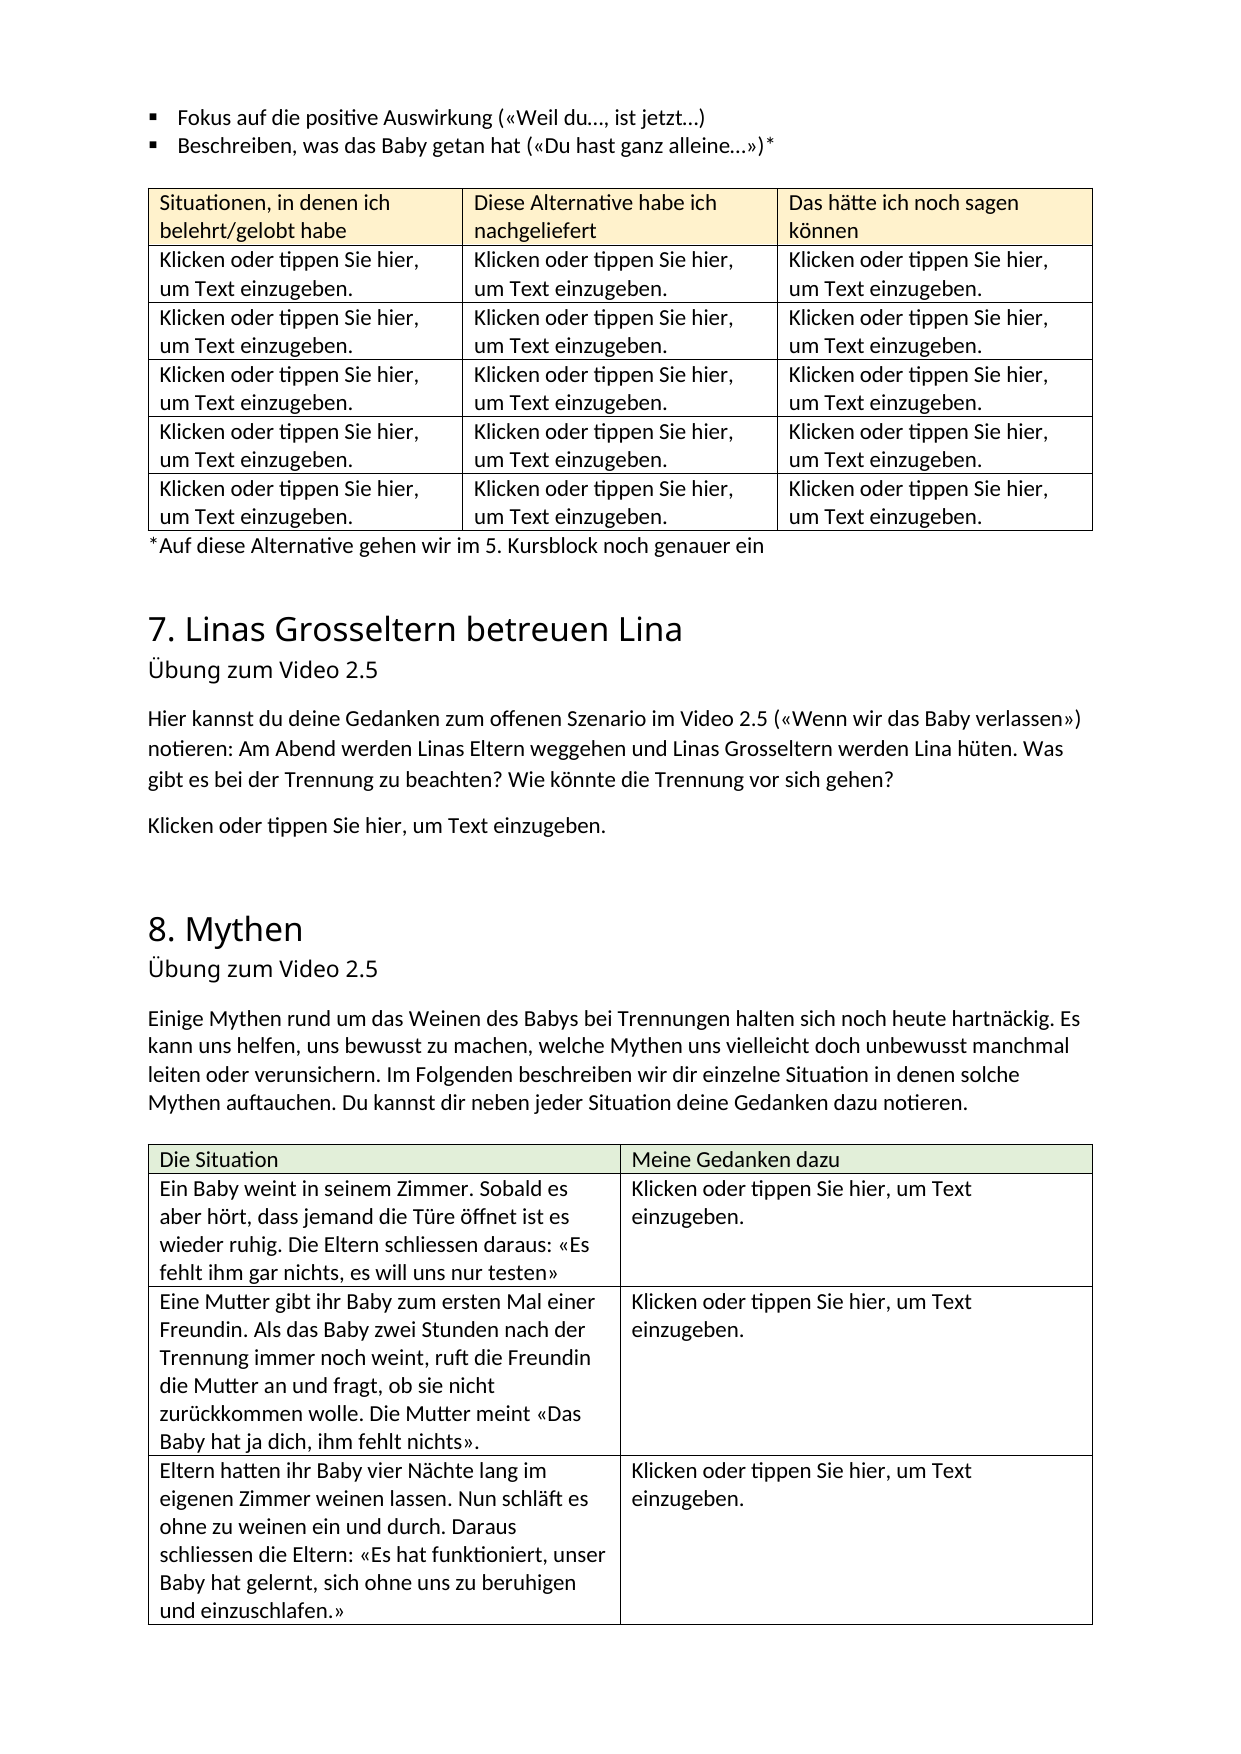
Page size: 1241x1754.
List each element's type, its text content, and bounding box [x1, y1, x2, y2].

table_header Das hätte ich noch sagen können [778, 189, 1092, 244]
table_header Diese Alternative habe ich nachgeliefert [463, 189, 777, 244]
table_cell Eltern hatten ihr Baby vier Nächte lang im eigenen Zimmer weinen lassen. Nun schläft es ohne zu weinen ein und durch. Daraus schliessen die Eltern: «Es hat funktioniert, unser Baby hat gelernt, sich ohne uns zu beruhigen und einzuschlafen.» [149, 1456, 620, 1624]
text Hier kannst du deine Gedanken zum offenen Szenario im Video 2.5 («Wenn wir das Baby verlassen») notieren: Am Abend werden Linas Eltern weggehen und Linas Grosseltern werden Lina hüten. Was gibt es bei der Trennung zu beachten? Wie könnte die Trennung vor sich gehen? [148, 704, 1093, 793]
text 7. Linas Grosseltern betreuen Lina Übung zum Video 2.5 [148, 606, 1093, 685]
table_cell Eine Mutter gibt ihr Baby zum ersten Mal einer Freundin. Als das Baby zwei Stunden nach der Trennung immer noch weint, ruft die Freundin die Mutter an und fragt, ob sie nicht zurückkommen wolle. Die Mutter meint «Das Baby hat ja dich, ihm fehlt nichts». [149, 1287, 620, 1455]
text Einige Mythen rund um das Weinen des Babys bei Trennungen halten sich noch heute hartnäckig. Es kann uns helfen, uns bewusst zu machen, welche Mythen uns vielleicht doch unbewusst manchmal leiten oder verunsichern. Im Folgenden beschreiben wir dir einzelne Situation in denen solche Mythen auftauchen. Du kannst dir neben jeder Situation deine Gedanken dazu notieren. [148, 1004, 1093, 1116]
table_header Meine Gedanken dazu [621, 1145, 1092, 1173]
text *Auf diese Alternative gehen wir im 5. Kursblock noch genauer ein [148, 531, 1093, 559]
table_header Die Situation [149, 1145, 620, 1173]
list Fokus auf die positive Auswirkung («Weil du…, ist jetzt…) [148, 103, 1093, 131]
table_cell Ein Baby weint in seinem Zimmer. Sobald es aber hört, dass jemand die Türe öffnet ist es wieder ruhig. Die Eltern schliessen daraus: «Es fehlt ihm gar nichts, es will uns nur testen» [149, 1174, 620, 1286]
text 8. Mythen Übung zum Video 2.5 [148, 905, 1093, 984]
table_header Situationen, in denen ich belehrt/gelobt habe [149, 189, 462, 244]
list Beschreiben, was das Baby getan hat («Du hast ganz alleine…»)* [148, 131, 1093, 159]
